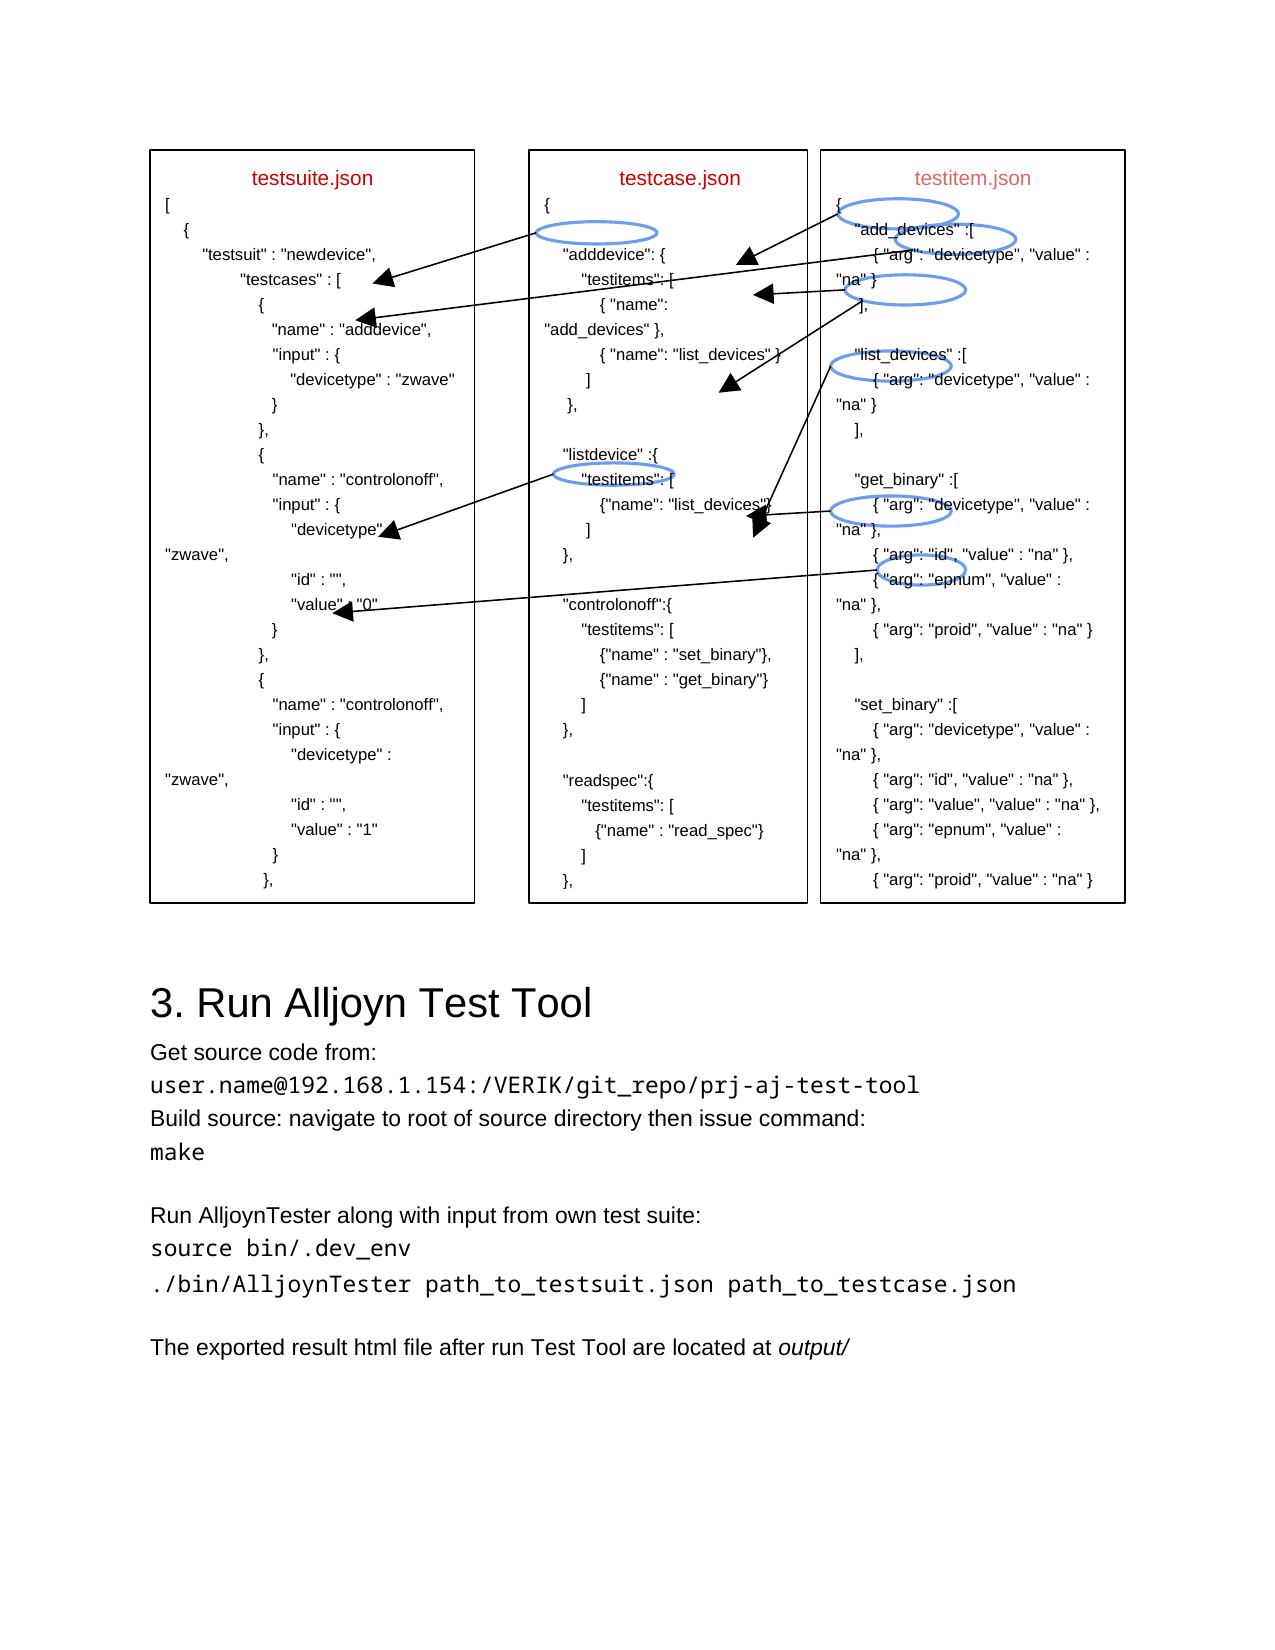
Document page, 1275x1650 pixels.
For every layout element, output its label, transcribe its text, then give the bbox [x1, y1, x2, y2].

text make [150, 1136, 1125, 1167]
text Build source: navigate to root of source directory then issue command: [150, 1105, 1125, 1132]
text Get source code from: [150, 1039, 1125, 1066]
text ./bin/AlljoynTester path_to_testsuit.json path_to_testcase.json [150, 1268, 1125, 1299]
text The exported result html file after run Test Tool are located at output/ [150, 1334, 1125, 1360]
subtitle 3. Run Alljoyn Test Tool [150, 979, 1125, 1027]
text Run AlljoynTester along with input from own test suite: [150, 1202, 1125, 1228]
text user.name@192.168.1.154:/VERIK/git_repo/prj-aj-test-tool [150, 1069, 1125, 1101]
text source bin/.dev_env [150, 1232, 1125, 1263]
